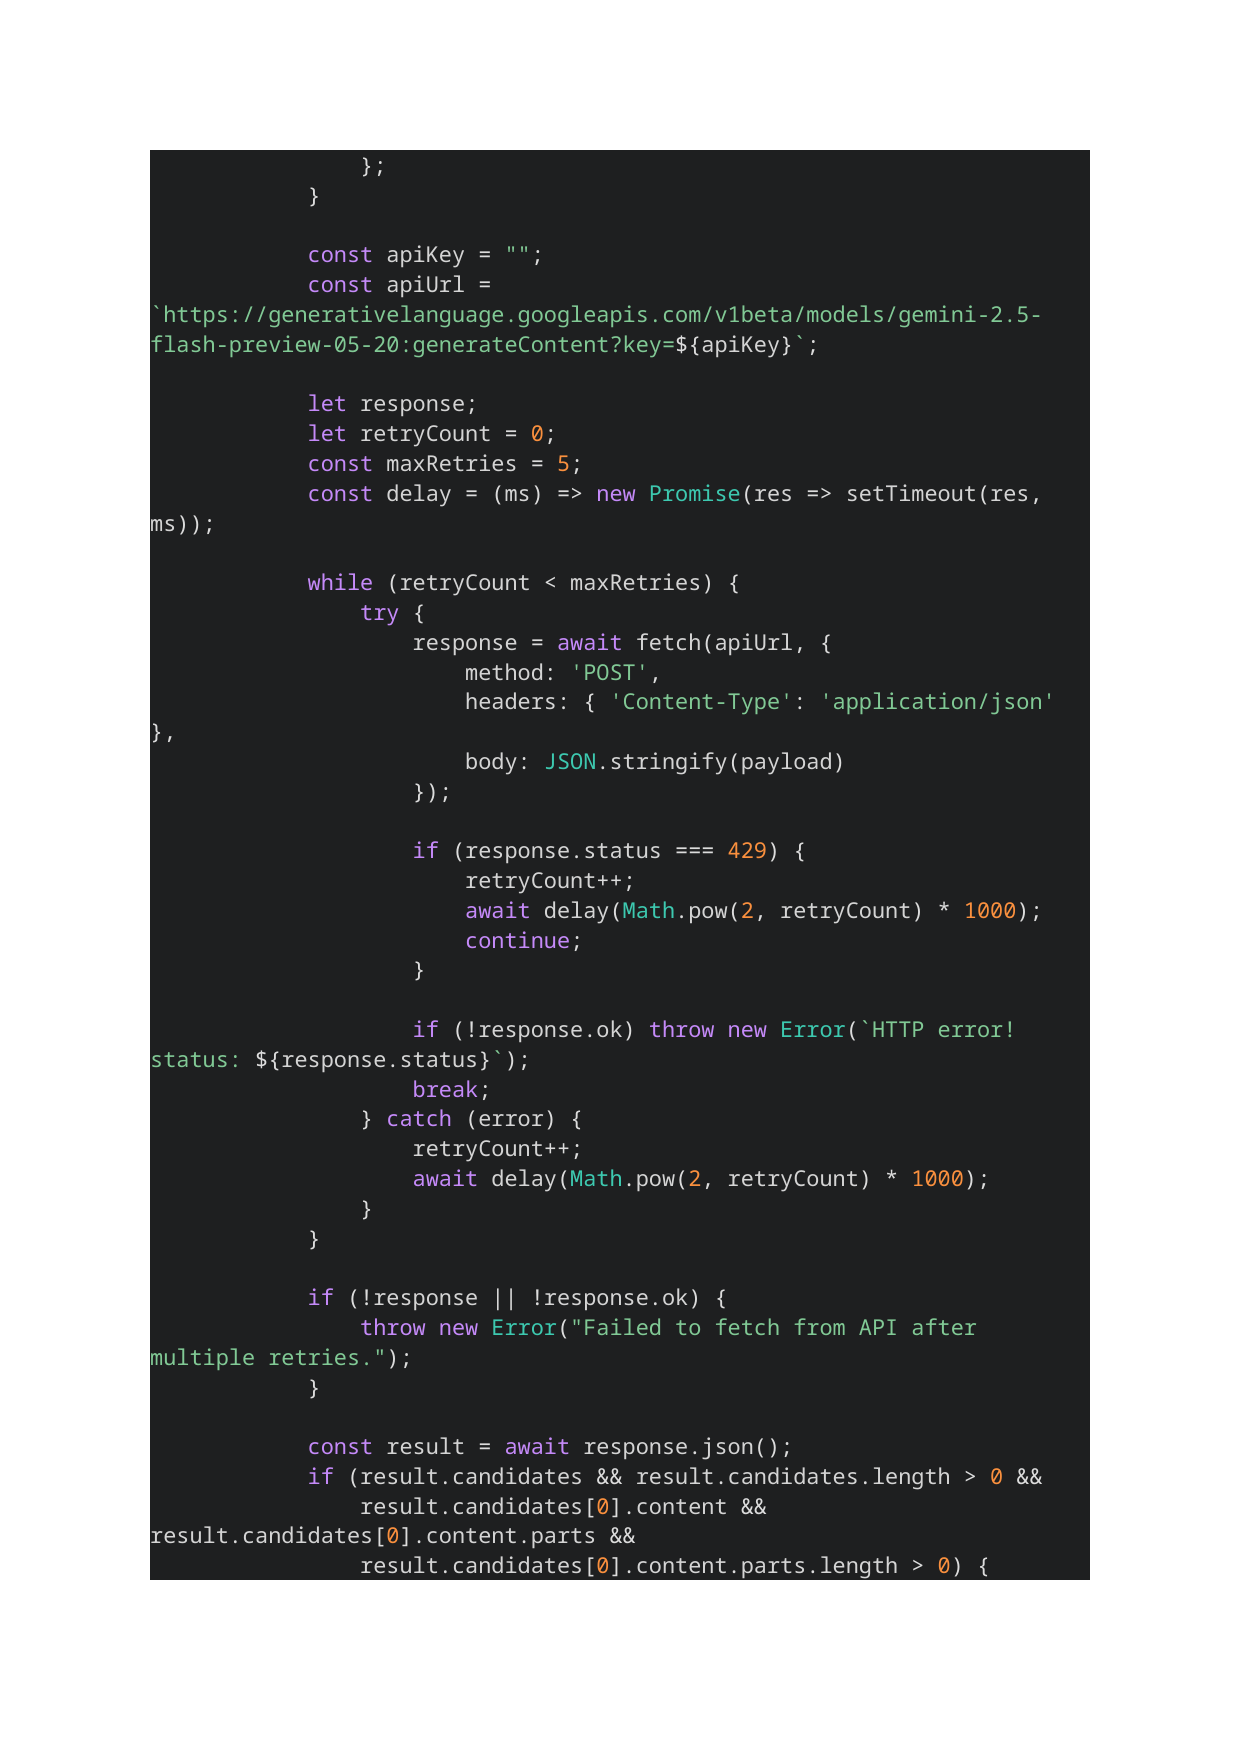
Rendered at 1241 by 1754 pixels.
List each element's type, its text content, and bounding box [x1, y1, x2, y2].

text } [150, 954, 1090, 984]
text break; [150, 1073, 1090, 1103]
text body: JSON.stringify(payload) [150, 746, 1090, 776]
text retryCount++; [150, 865, 1090, 895]
text } [150, 1193, 1090, 1222]
text const apiKey = ""; [150, 239, 1090, 269]
text } [150, 1371, 1090, 1401]
text while (retryCount < maxRetries) { [150, 567, 1090, 597]
text let response; [150, 388, 1090, 418]
text response = await fetch(apiUrl, { [150, 627, 1090, 656]
text result.candidates[0].content && result.candidates[0].content.parts && [150, 1491, 1090, 1550]
text await delay(Math.pow(2, retryCount) * 1000); [150, 895, 1090, 924]
text method: 'POST', [150, 656, 1090, 686]
text } [150, 180, 1090, 209]
text const apiUrl = `https://generativelanguage.googleapis.com/v1beta/models/gemini-2.5-flash-preview-05-20:generateContent?key=${apiKey}`; [150, 269, 1090, 358]
text headers: { 'Content-Type': 'application/json' }, [150, 686, 1090, 746]
text const delay = (ms) => new Promise(res => setTimeout(res, ms)); [150, 478, 1090, 537]
text } catch (error) { [150, 1103, 1090, 1133]
text result.candidates[0].content.parts.length > 0) { [150, 1550, 1090, 1580]
text try { [150, 597, 1090, 627]
text if (!response.ok) throw new Error(`HTTP error! status: ${response.status}`); [150, 1014, 1090, 1073]
text }); [150, 776, 1090, 805]
text if (result.candidates && result.candidates.length > 0 && [150, 1461, 1090, 1491]
text let retryCount = 0; [150, 418, 1090, 448]
text } [150, 1222, 1090, 1252]
text }; [150, 150, 1090, 180]
text const result = await response.json(); [150, 1431, 1090, 1461]
text await delay(Math.pow(2, retryCount) * 1000); [150, 1163, 1090, 1193]
text const maxRetries = 5; [150, 448, 1090, 478]
text if (response.status === 429) { [150, 835, 1090, 865]
text continue; [150, 924, 1090, 954]
text throw new Error("Failed to fetch from API after multiple retries."); [150, 1312, 1090, 1371]
text if (!response || !response.ok) { [150, 1282, 1090, 1312]
text retryCount++; [150, 1133, 1090, 1163]
